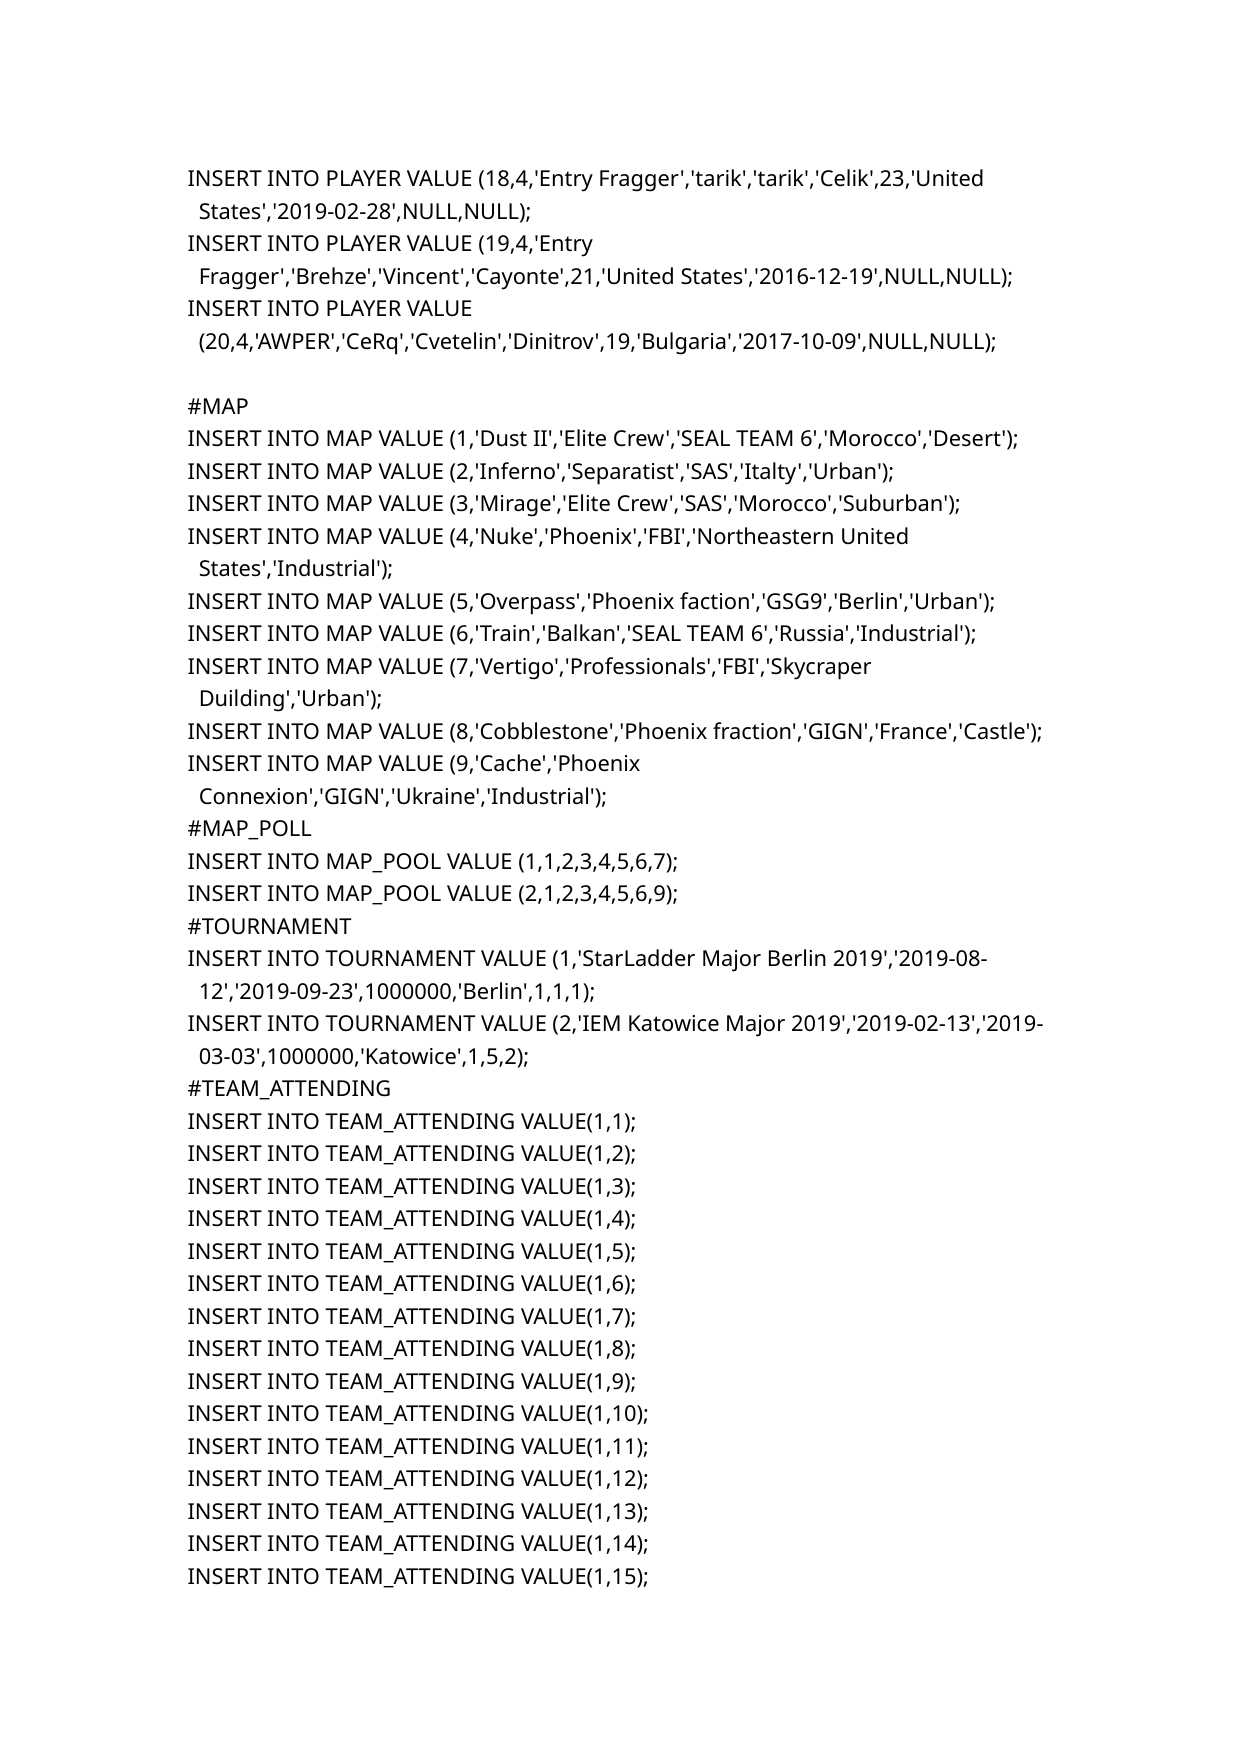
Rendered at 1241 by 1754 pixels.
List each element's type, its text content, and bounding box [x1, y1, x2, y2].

text INSERT INTO MAP VALUE (6,'Train','Balkan','SEAL TEAM 6','Russia','Industrial'); [187, 617, 1053, 649]
text INSERT INTO TEAM_ATTENDING VALUE(1,14); [187, 1527, 1053, 1559]
text INSERT INTO TOURNAMENT VALUE (2,'IEM Katowice Major 2019','2019-02-13','2019-03-03',1000000,'Katowice',1,5,2); [187, 1007, 1053, 1072]
text INSERT INTO MAP VALUE (4,'Nuke','Phoenix','FBI','Northeastern United States','Industrial'); [187, 519, 1053, 584]
text INSERT INTO TEAM_ATTENDING VALUE(1,4); [187, 1202, 1053, 1234]
text INSERT INTO TEAM_ATTENDING VALUE(1,8); [187, 1332, 1053, 1364]
text INSERT INTO MAP VALUE (1,'Dust II','Elite Crew','SEAL TEAM 6','Morocco','Desert'); [187, 422, 1053, 454]
text #MAP_POLL [187, 812, 1053, 844]
text INSERT INTO MAP_POOL VALUE (1,1,2,3,4,5,6,7); [187, 844, 1053, 877]
text INSERT INTO MAP VALUE (9,'Cache','Phoenix Connexion','GIGN','Ukraine','Industrial'); [187, 747, 1053, 812]
text INSERT INTO PLAYER VALUE (18,4,'Entry Fragger','tarik','tarik','Celik',23,'United States','2019-02-28',NULL,NULL); [187, 162, 1053, 227]
text #MAP [187, 389, 1053, 422]
text INSERT INTO TOURNAMENT VALUE (1,'StarLadder Major Berlin 2019','2019-08-12','2019-09-23',1000000,'Berlin',1,1,1); [187, 942, 1053, 1007]
text INSERT INTO MAP VALUE (5,'Overpass','Phoenix faction','GSG9','Berlin','Urban'); [187, 584, 1053, 617]
text INSERT INTO MAP VALUE (3,'Mirage','Elite Crew','SAS','Morocco','Suburban'); [187, 487, 1053, 519]
text INSERT INTO MAP VALUE (8,'Cobblestone','Phoenix fraction','GIGN','France','Castle'); [187, 714, 1053, 747]
text #TEAM_ATTENDING [187, 1072, 1053, 1104]
text INSERT INTO TEAM_ATTENDING VALUE(1,3); [187, 1169, 1053, 1202]
text INSERT INTO TEAM_ATTENDING VALUE(1,12); [187, 1462, 1053, 1494]
text INSERT INTO TEAM_ATTENDING VALUE(1,5); [187, 1234, 1053, 1267]
text INSERT INTO TEAM_ATTENDING VALUE(1,10); [187, 1397, 1053, 1429]
text INSERT INTO TEAM_ATTENDING VALUE(1,1); [187, 1104, 1053, 1137]
text INSERT INTO TEAM_ATTENDING VALUE(1,2); [187, 1137, 1053, 1169]
text INSERT INTO TEAM_ATTENDING VALUE(1,15); [187, 1559, 1053, 1592]
text #TOURNAMENT [187, 909, 1053, 942]
text INSERT INTO MAP_POOL VALUE (2,1,2,3,4,5,6,9); [187, 877, 1053, 909]
text INSERT INTO TEAM_ATTENDING VALUE(1,7); [187, 1299, 1053, 1332]
text INSERT INTO TEAM_ATTENDING VALUE(1,11); [187, 1429, 1053, 1462]
text INSERT INTO TEAM_ATTENDING VALUE(1,6); [187, 1267, 1053, 1299]
text INSERT INTO PLAYER VALUE (19,4,'Entry Fragger','Brehze','Vincent','Cayonte',21,'United States','2016-12-19',NULL,NULL); [187, 227, 1053, 292]
text INSERT INTO TEAM_ATTENDING VALUE(1,9); [187, 1364, 1053, 1397]
text INSERT INTO MAP VALUE (2,'Inferno','Separatist','SAS','Italty','Urban'); [187, 454, 1053, 487]
text INSERT INTO PLAYER VALUE (20,4,'AWPER','CeRq','Cvetelin','Dinitrov',19,'Bulgaria','2017-10-09',NULL,NULL); [187, 292, 1053, 357]
text INSERT INTO TEAM_ATTENDING VALUE(1,13); [187, 1494, 1053, 1527]
text INSERT INTO MAP VALUE (7,'Vertigo','Professionals','FBI','Skycraper Duilding','Urban'); [187, 649, 1053, 714]
